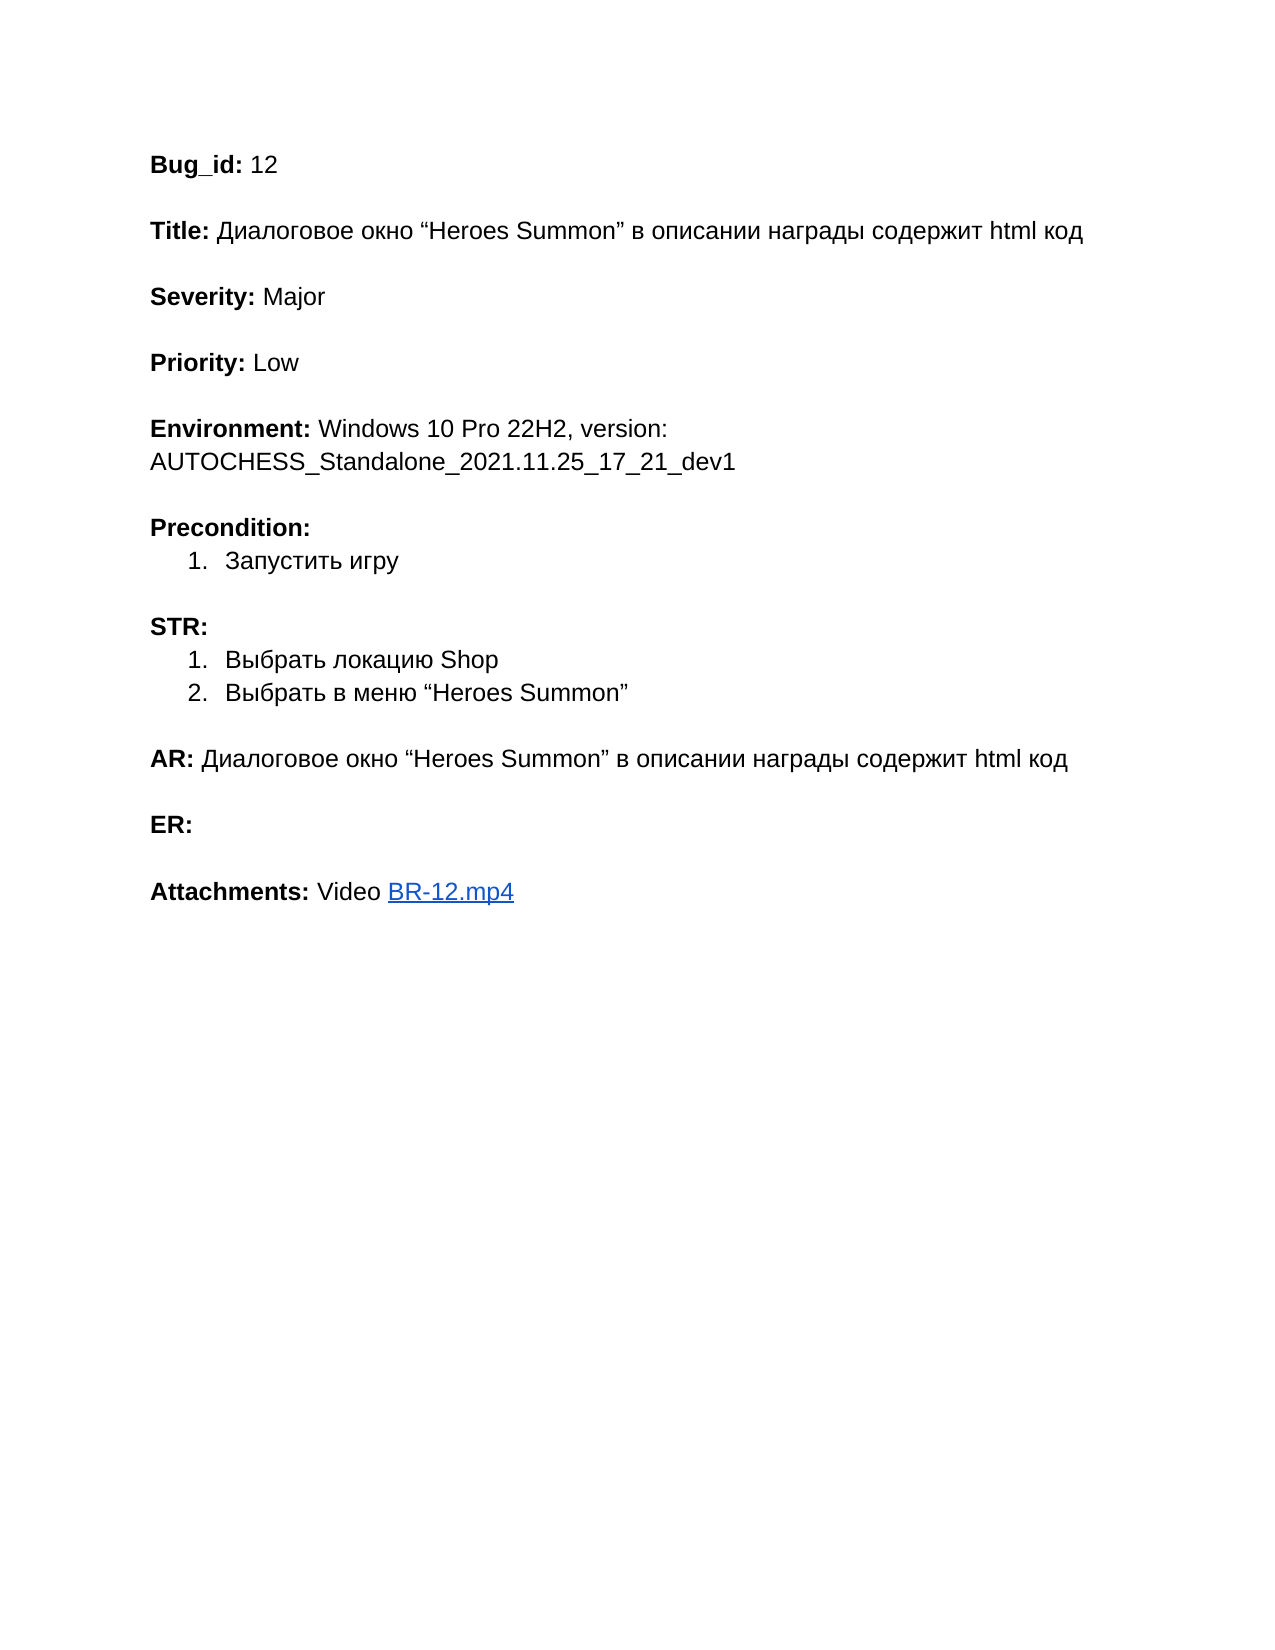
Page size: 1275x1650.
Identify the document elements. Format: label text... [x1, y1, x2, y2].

list Выбрать локацию Shop [187, 645, 1125, 674]
text Environment: Windows 10 Pro 22H2, version: AUTOCHESS_Standalone_2021.11.25_17_21_dev1 [150, 414, 1125, 476]
text ER: [150, 810, 1125, 839]
text Title: Диалоговое окно “Heroes Summon” в описании награды содержит html код [150, 216, 1125, 245]
text Precondition: [150, 513, 1125, 542]
text Bug_id: 12 [150, 150, 1125, 179]
text AR: Диалоговое окно “Heroes Summon” в описании награды содержит html код [150, 744, 1125, 773]
text Priority: Low [150, 348, 1125, 377]
text STR: [150, 612, 1125, 641]
list Выбрать в меню “Heroes Summon” [187, 678, 1125, 707]
list Запустить игру [187, 546, 1125, 575]
text Attachments: Video BR-12.mp4 [150, 876, 1125, 905]
text Severity: Major [150, 282, 1125, 311]
